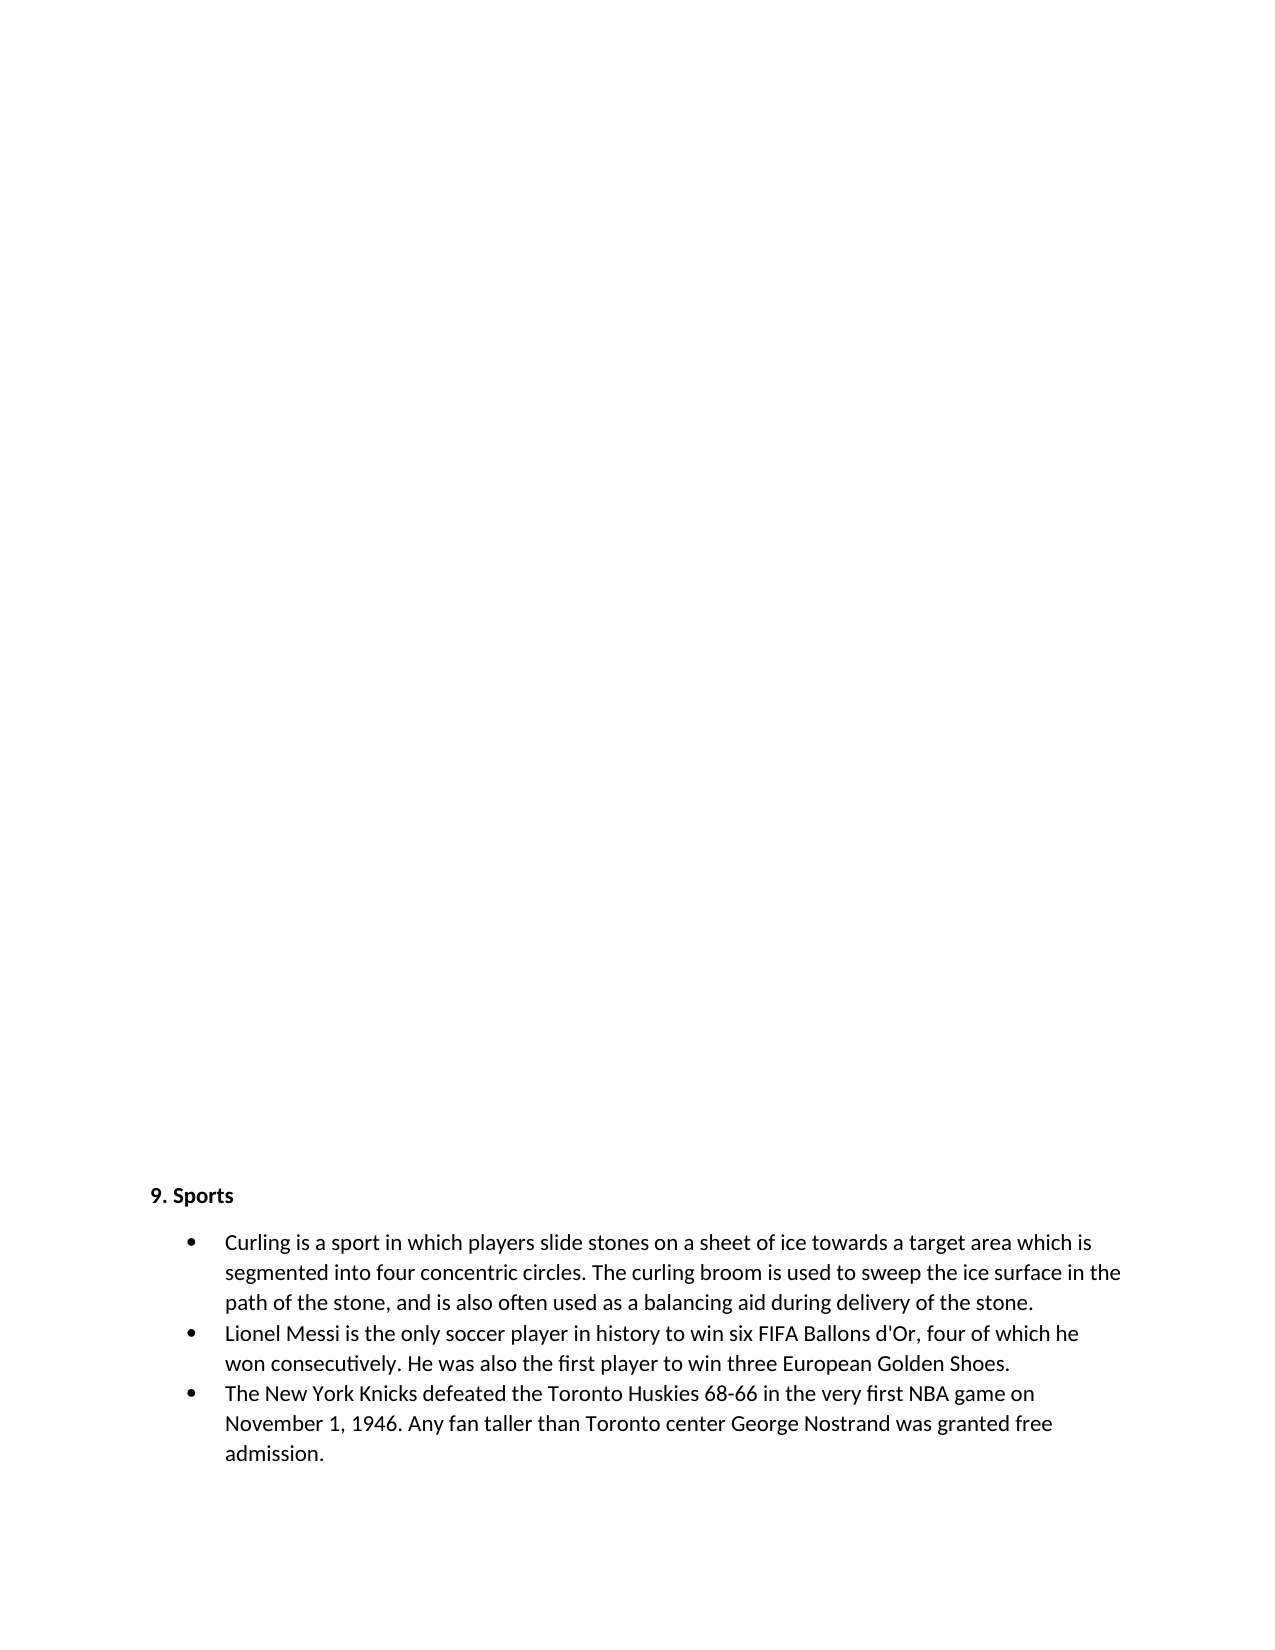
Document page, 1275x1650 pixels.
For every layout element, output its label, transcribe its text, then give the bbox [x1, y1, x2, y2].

list Lionel Messi is the only soccer player in history to win six FIFA Ballons d'Or, four of which he won consecutively. He was also the first player to win three European Golden Shoes. [187, 1319, 1125, 1377]
list Curling is a sport in which players slide stones on a sheet of ice towards a target area which is segmented into four concentric circles. The curling broom is used to sweep the ice surface in the path of the stone, and is also often used as a balancing aid during delivery of the stone. [187, 1228, 1125, 1317]
list The New York Knicks defeated the Toronto Huskies 68-66 in the very first NBA game on November 1, 1946. Any fan taller than Toronto center George Nostrand was granted free admission. [187, 1379, 1125, 1468]
text 9. Sports [150, 1181, 1125, 1209]
